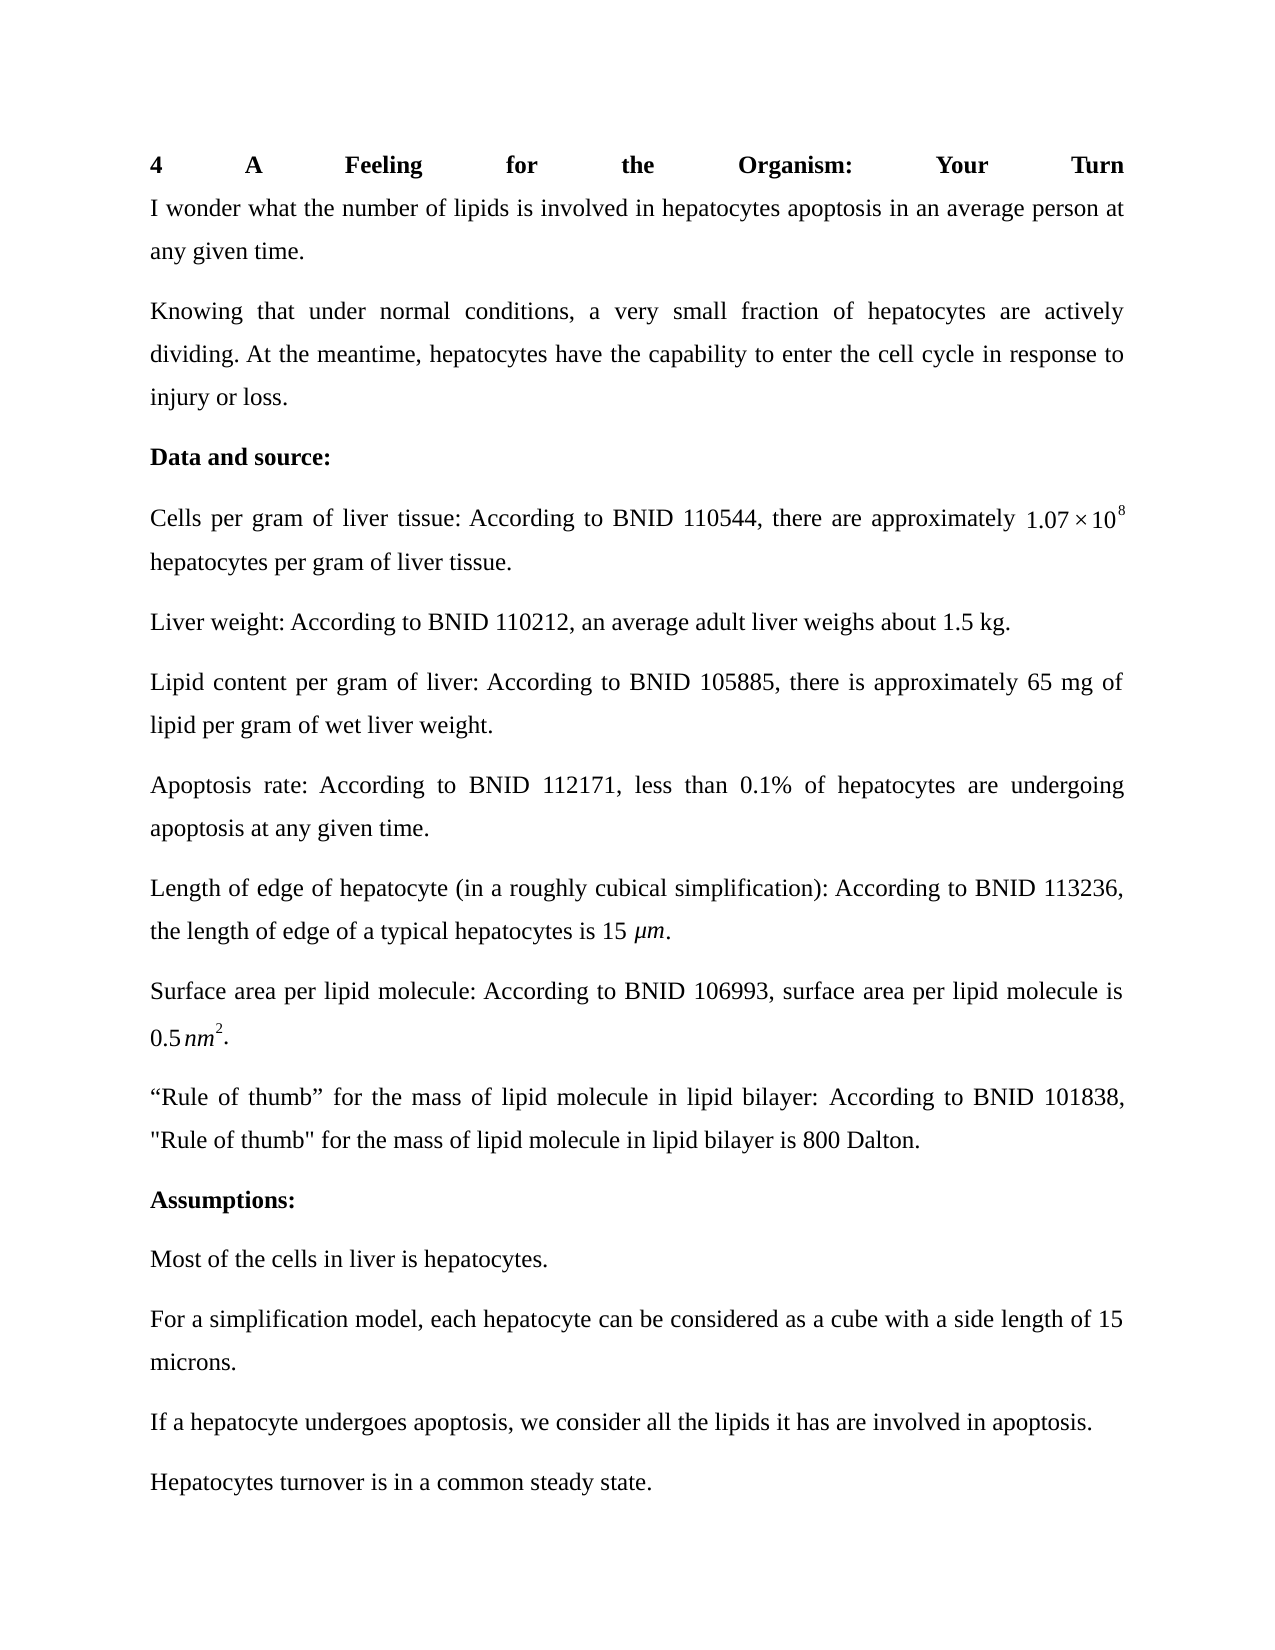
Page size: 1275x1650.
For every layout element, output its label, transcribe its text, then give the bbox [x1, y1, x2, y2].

text Data and source: [150, 442, 1125, 471]
text Knowing that under normal conditions, a very small fraction of hepatocytes are actively dividing. At the meantime, hepatocytes have the capability to enter the cell cycle in response to injury or loss. [150, 296, 1125, 411]
text Most of the cells in liver is hepatocytes. [150, 1244, 1125, 1273]
text Assumptions: [150, 1185, 1125, 1213]
text “Rule of thumb” for the mass of lipid molecule in lipid bilayer: According to BNID 101838, "Rule of thumb" for the mass of lipid molecule in lipid bilayer is 800 Dalton. [150, 1082, 1125, 1154]
text 4 A Feeling for the Organism: Your Turn I wonder what the number of lipids is involved in hepatocytes apoptosis in an average person at any given time. [150, 150, 1125, 265]
text Surface area per lipid molecule: According to BNID 106993, surface area per lipid molecule is . [150, 976, 1125, 1051]
text Liver weight: According to BNID 110212, an average adult liver weighs about 1.5 kg. [150, 607, 1125, 636]
text Cells per gram of liver tissue: According to BNID 110544, there are approximately hepatocytes per gram of liver tissue. [150, 502, 1125, 576]
text For a simplification model, each hepatocyte can be considered as a cube with a side length of 15 microns. [150, 1304, 1125, 1376]
text Hepatocytes turnover is in a common steady state. [150, 1467, 1125, 1496]
text Apoptosis rate: According to BNID 112171, less than 0.1% of hepatocytes are undergoing apoptosis at any given time. [150, 770, 1125, 842]
text If a hepatocyte undergoes apoptosis, we consider all the lipids it has are involved in apoptosis. [150, 1407, 1125, 1436]
text Lipid content per gram of liver: According to BNID 105885, there is approximately 65 mg of lipid per gram of wet liver weight. [150, 667, 1125, 739]
text Length of edge of hepatocyte (in a roughly cubical simplification): According to BNID 113236, the length of edge of a typical hepatocytes is 15 . [150, 873, 1125, 945]
